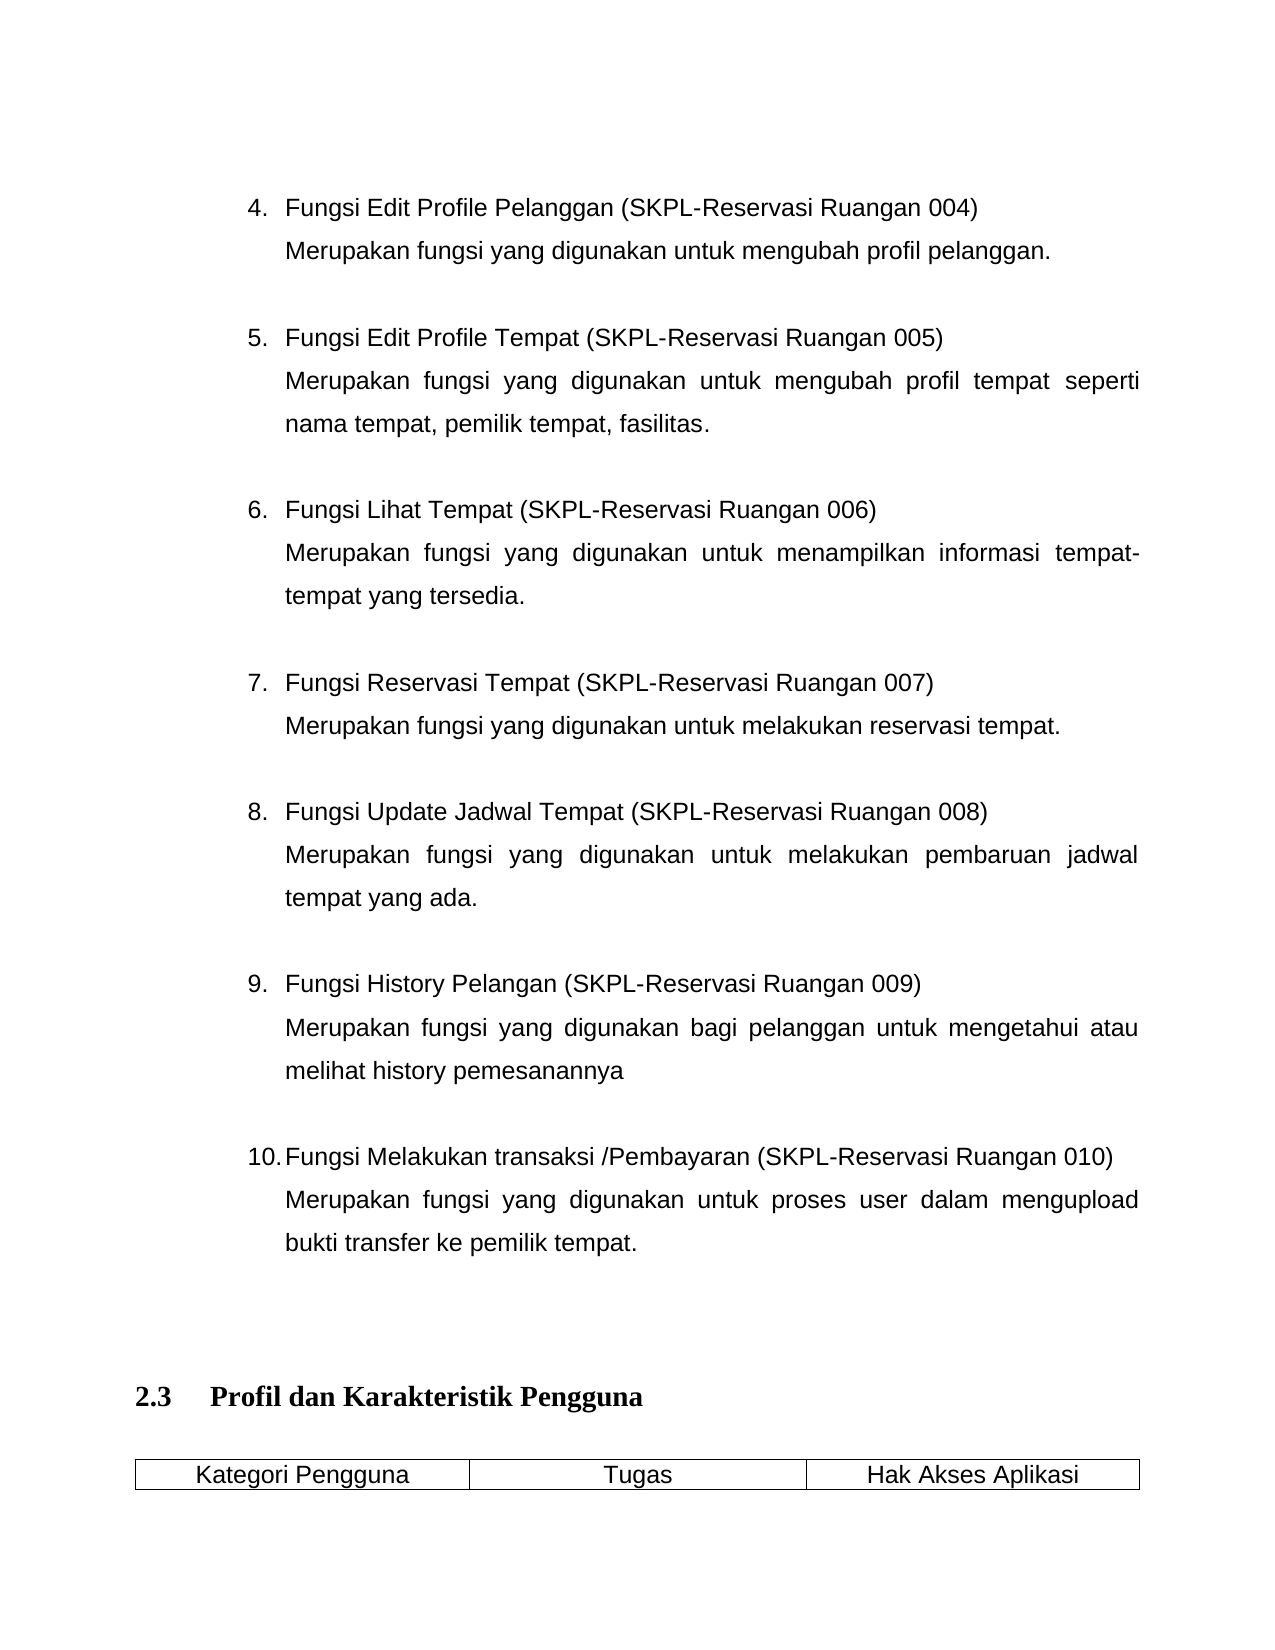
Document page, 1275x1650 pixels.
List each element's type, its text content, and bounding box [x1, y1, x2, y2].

list Fungsi History Pelangan (SKPL-Reservasi Ruangan 009) [247, 969, 1140, 998]
subtitle Profil dan Karakteristik Pengguna [135, 1379, 1140, 1413]
table_header Tugas [470, 1460, 806, 1489]
list Merupakan fungsi yang digunakan untuk mengubah profil tempat seperti nama tempat, pemilik tempat, fasilitas. [285, 366, 1140, 437]
list Fungsi Edit Profile Tempat (SKPL-Reservasi Ruangan 005) [247, 322, 1140, 351]
list Merupakan fungsi yang digunakan untuk melakukan pembaruan jadwal tempat yang ada. [285, 840, 1140, 912]
list Fungsi Melakukan transaksi /Pembayaran (SKPL-Reservasi Ruangan 010) [247, 1142, 1140, 1171]
list Fungsi Reservasi Tempat (SKPL-Reservasi Ruangan 007) [247, 667, 1140, 696]
list Merupakan fungsi yang digunakan untuk menampilkan informasi tempat-tempat yang tersedia. [285, 538, 1140, 610]
list Fungsi Edit Profile Pelanggan (SKPL-Reservasi Ruangan 004) [247, 193, 1140, 222]
table_header Kategori Pengguna [136, 1460, 469, 1489]
list Merupakan fungsi yang digunakan untuk melakukan reservasi tempat. [285, 711, 1140, 739]
table_header Hak Akses Aplikasi [807, 1460, 1139, 1489]
list Merupakan fungsi yang digunakan untuk proses user dalam mengupload bukti transfer ke pemilik tempat. [285, 1185, 1140, 1257]
list Fungsi Lihat Tempat (SKPL-Reservasi Ruangan 006) [247, 495, 1140, 524]
list Merupakan fungsi yang digunakan untuk mengubah profil pelanggan. [285, 236, 1140, 265]
list Fungsi Update Jadwal Tempat (SKPL-Reservasi Ruangan 008) [247, 797, 1140, 826]
list Merupakan fungsi yang digunakan bagi pelanggan untuk mengetahui atau melihat history pemesanannya [285, 1012, 1140, 1084]
